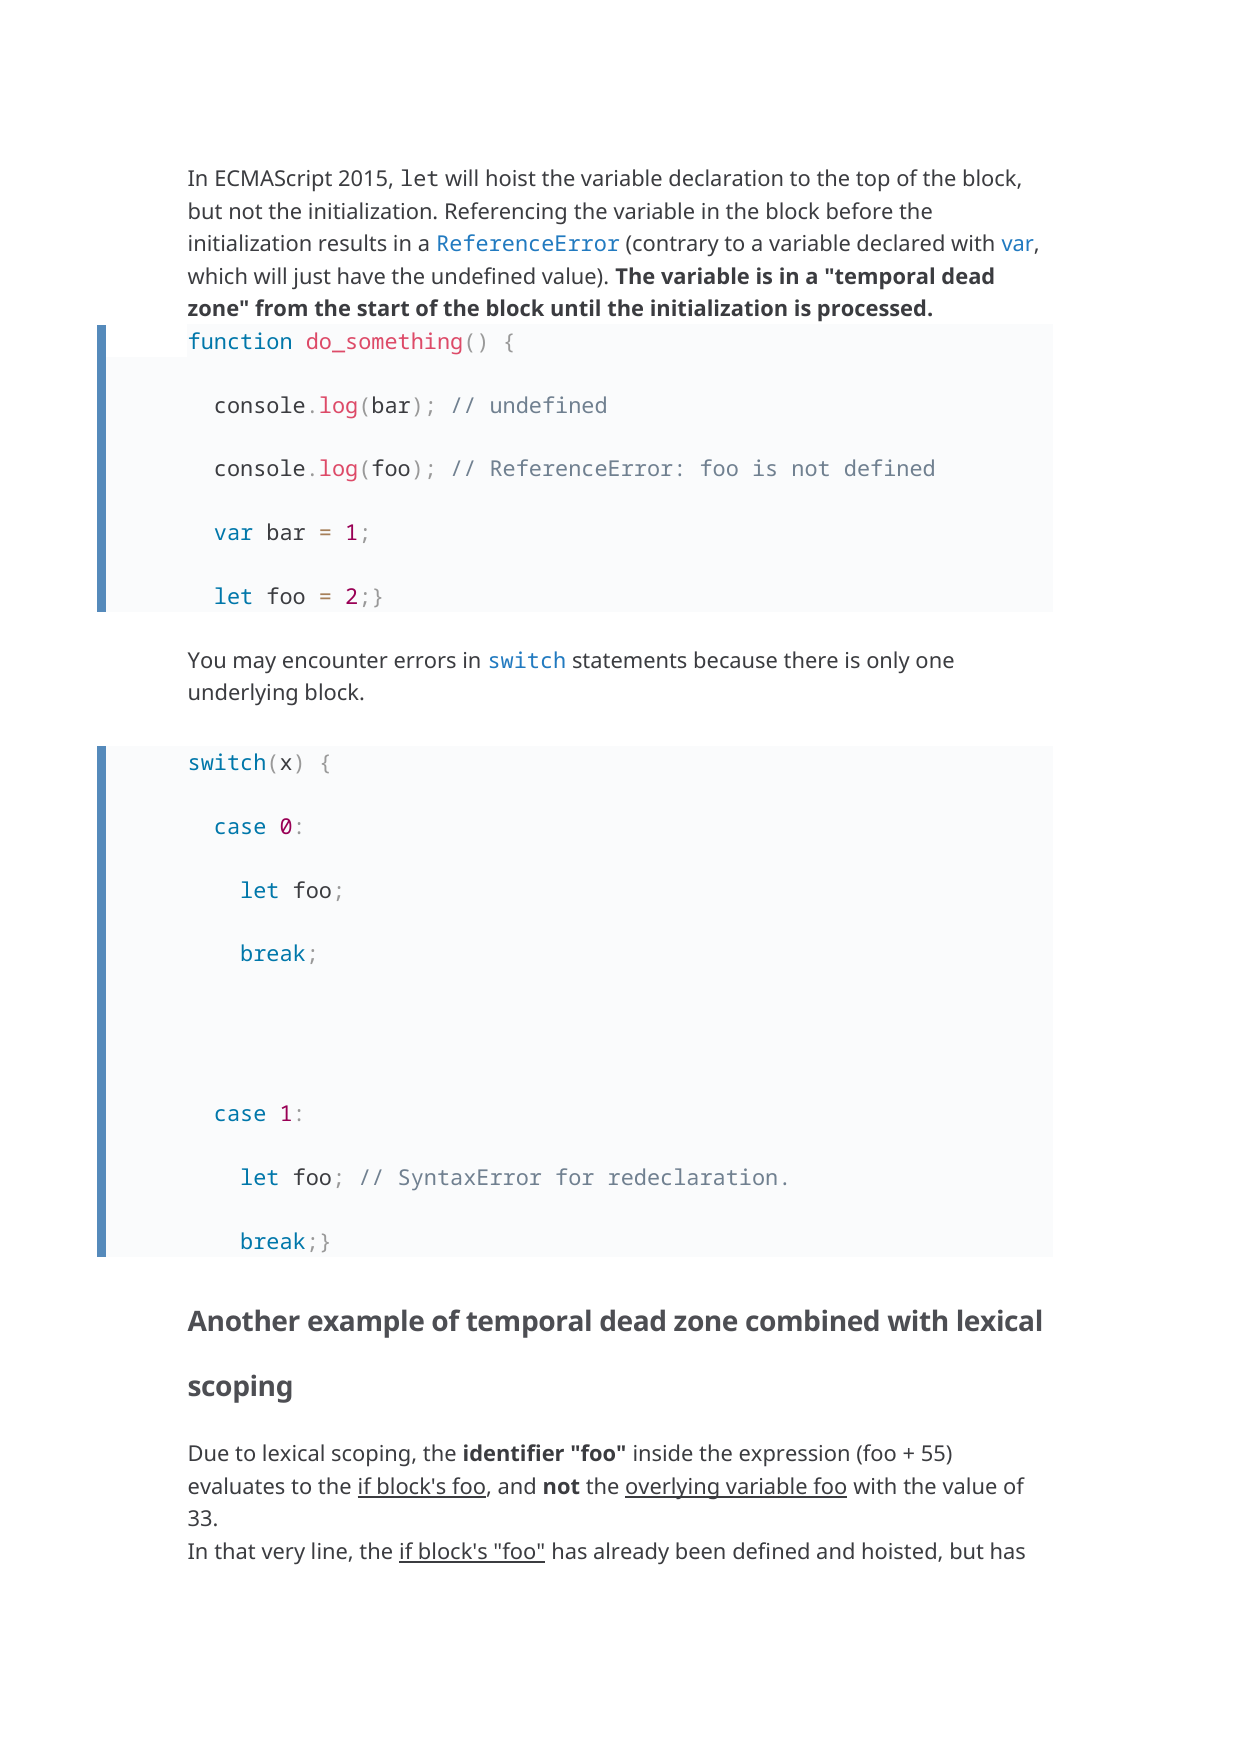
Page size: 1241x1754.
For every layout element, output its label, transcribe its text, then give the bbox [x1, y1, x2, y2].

text You may encounter errors in switch statements because there is only one underlying block. [187, 643, 1053, 708]
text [187, 1437, 1053, 1567]
text In ECMAScript 2015, let will hoist the variable declaration to the top of the block, but not the initialization. Referencing the variable in the block before the initialization results in a ReferenceError (contrary to a variable declared with var, which will just have the undefined value). The variable is in a "temporal dead zone" from the start of the block until the initialization is processed. [187, 162, 1053, 324]
text var bar = 1; [106, 516, 1053, 548]
text let foo; [106, 873, 1053, 906]
text break; [106, 937, 1053, 969]
text case 0: [106, 809, 1053, 842]
text let foo; // SyntaxError for redeclaration. [106, 1161, 1053, 1193]
text case 1: [106, 1097, 1053, 1129]
text console.log(foo); // ReferenceError: foo is not defined [106, 452, 1053, 484]
subtitle Another example of temporal dead zone combined with lexical scoping [187, 1288, 1053, 1418]
text let foo = 2;} [106, 579, 1053, 612]
text function do_something() { [187, 324, 1053, 357]
text switch(x) { [106, 746, 1053, 778]
text console.log(bar); // undefined [106, 388, 1053, 421]
text break;} [106, 1224, 1053, 1257]
